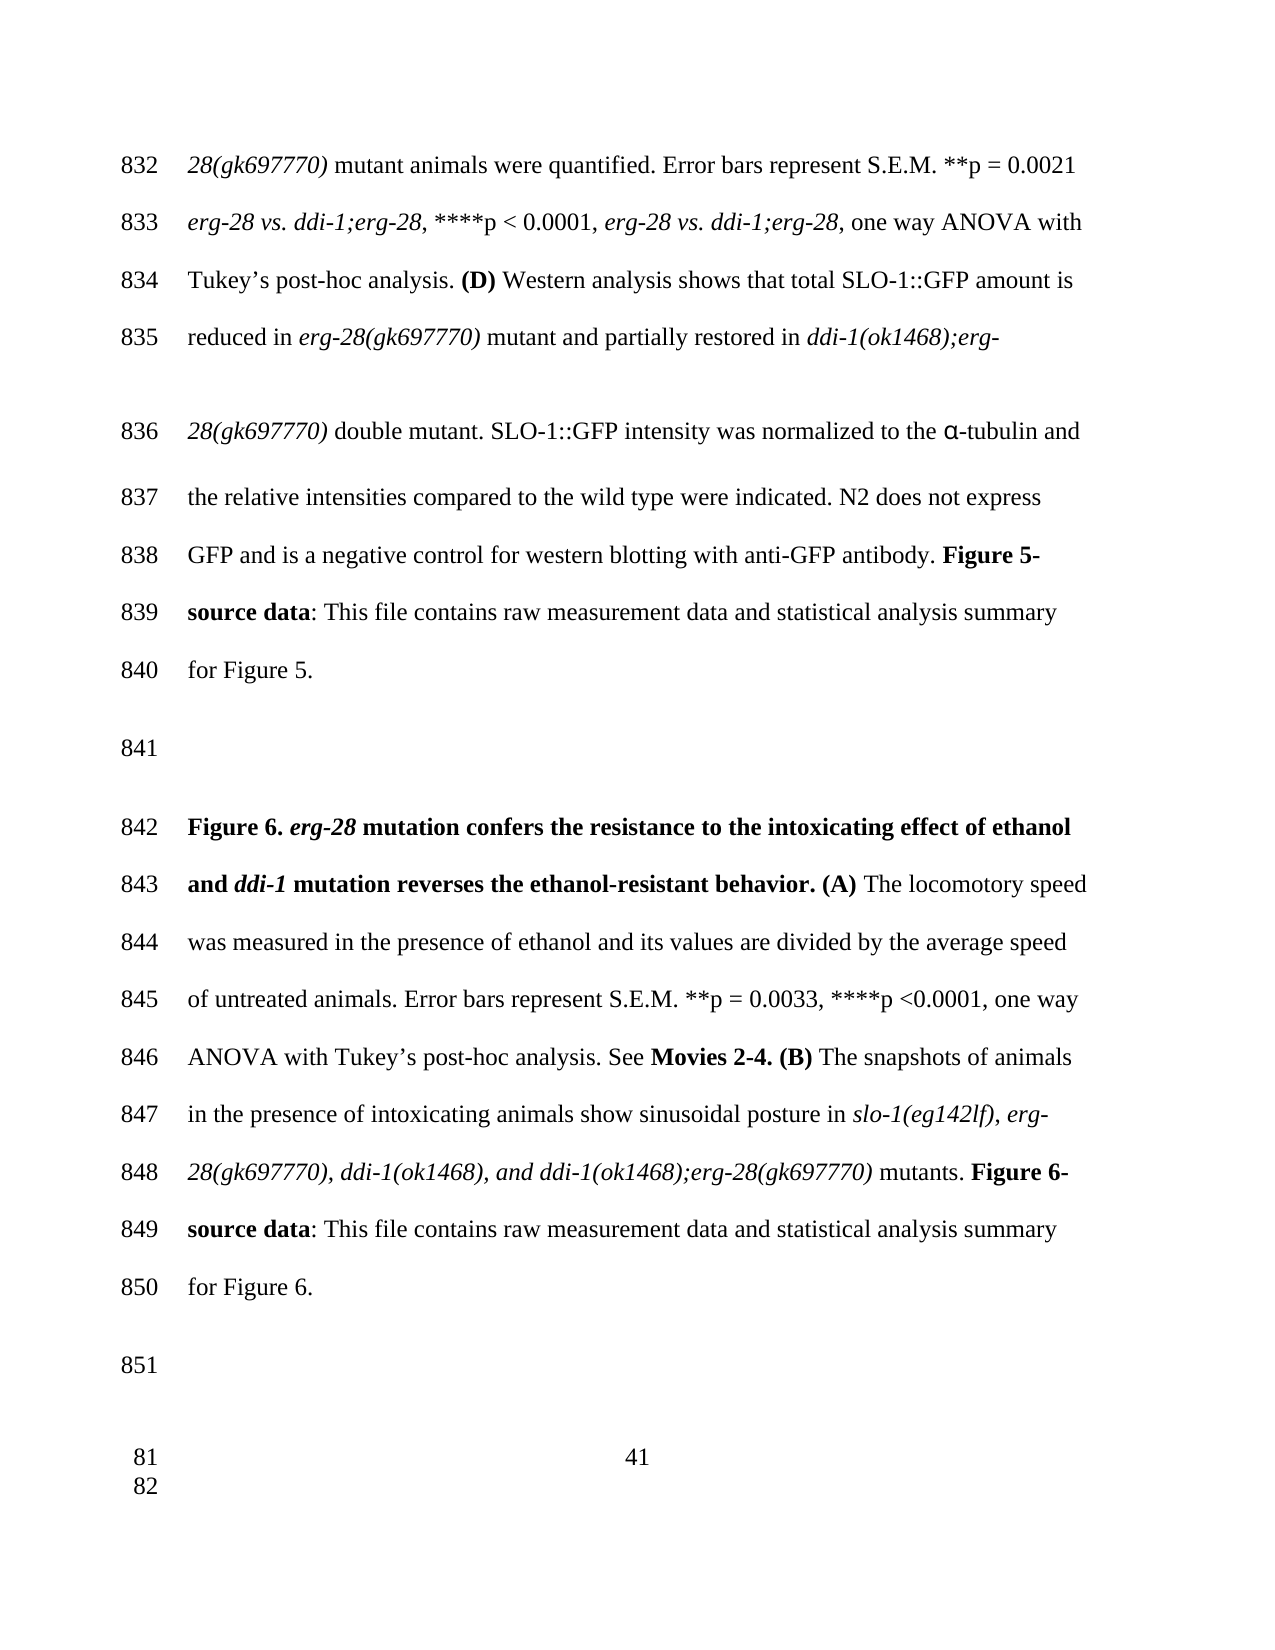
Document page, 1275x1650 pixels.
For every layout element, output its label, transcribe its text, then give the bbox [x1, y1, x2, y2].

text Figure 6. erg-28 mutation confers the resistance to the intoxicating effect of ethanol and ddi-1 mutation reverses the ethanol-resistant behavior. (A) The locomotory speed was measured in the presence of ethanol and its values are divided by the average speed of untreated animals. Error bars represent S.E.M. **p = 0.0033, ****p <0.0001, one way ANOVA with Tukey’s post-hoc analysis. See Movies 2-4. (B) The snapshots of animals in the presence of intoxicating animals show sinusoidal posture in slo-1(eg142lf), erg-28(gk697770), ddi-1(ok1468), and ddi-1(ok1468);erg-28(gk697770) mutants. Figure 6-source data: This file contains raw measurement data and statistical analysis summary for Figure 6. [187, 812, 1087, 1300]
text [187, 150, 1087, 684]
